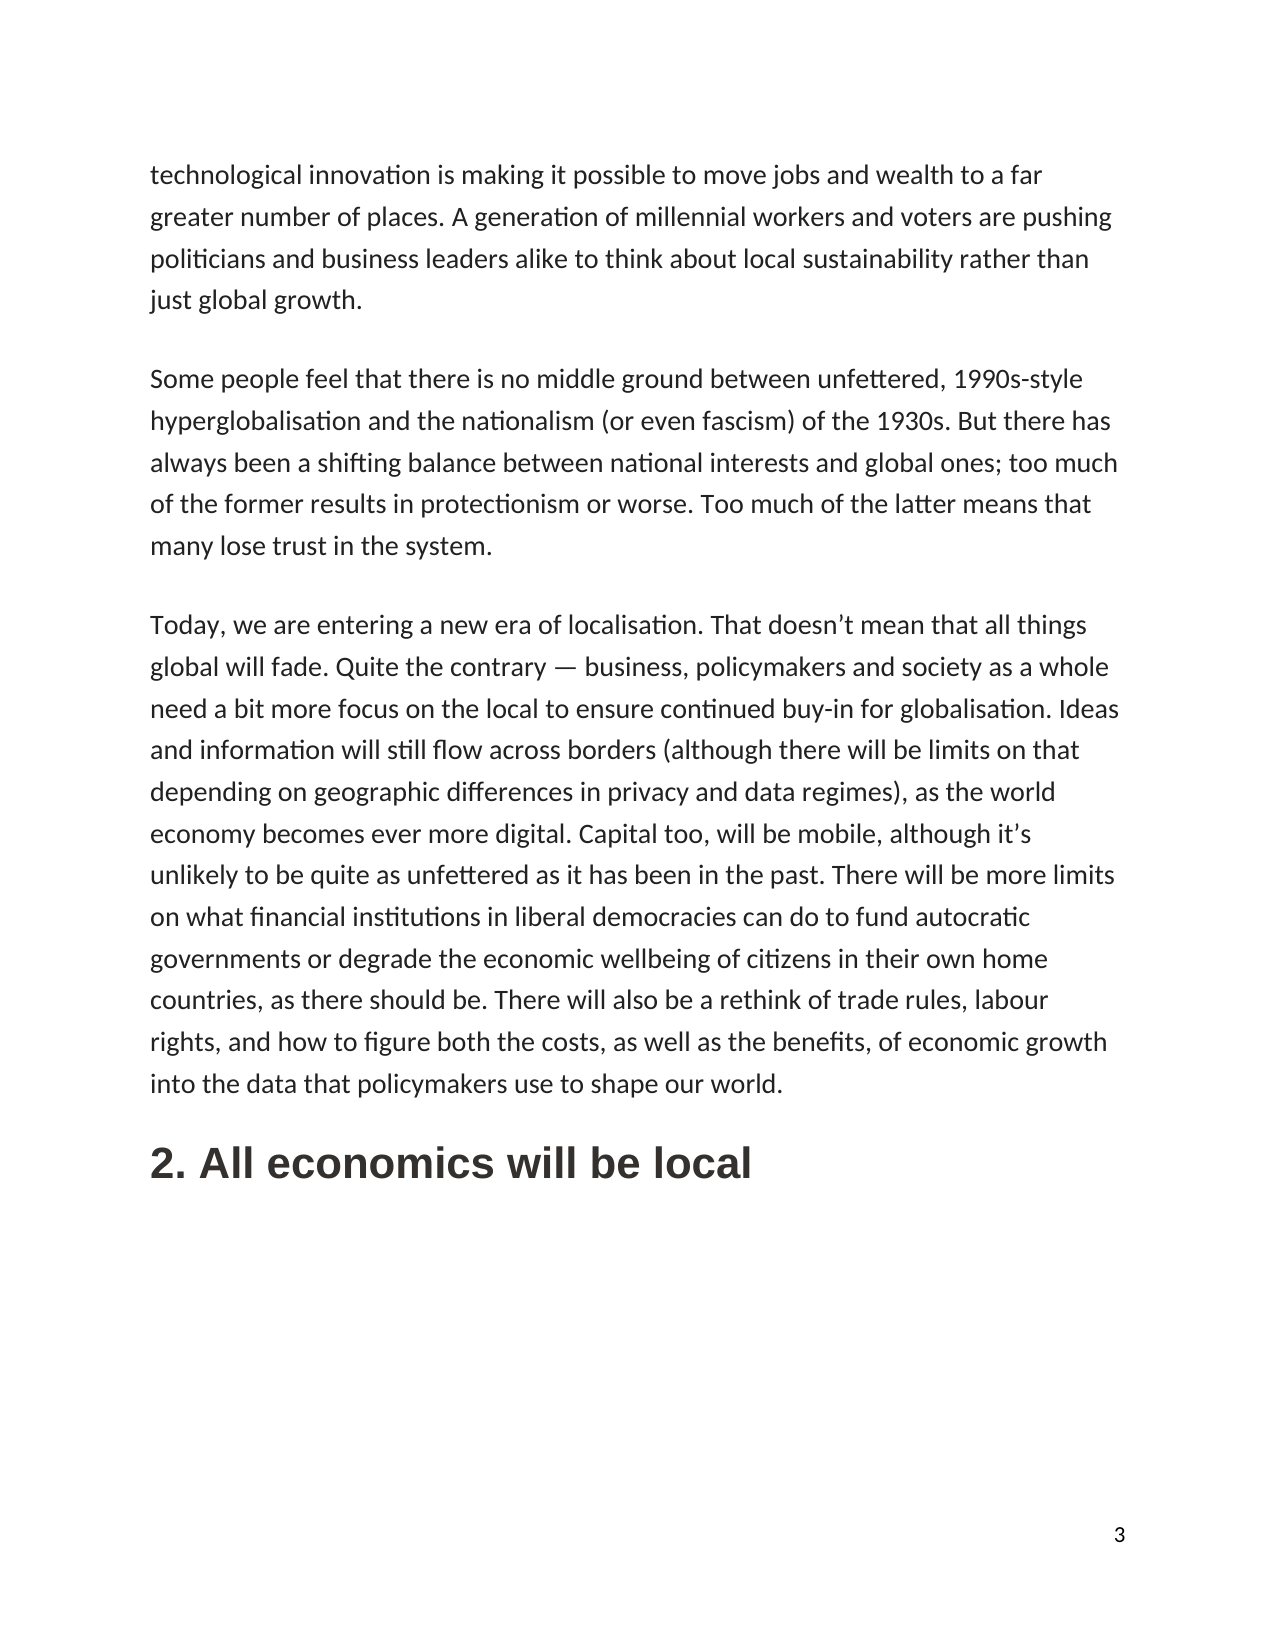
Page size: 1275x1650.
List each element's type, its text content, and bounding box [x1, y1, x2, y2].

subtitle 2. All economics will be local [150, 1137, 1125, 1188]
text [150, 150, 1125, 317]
text Today, we are entering a new era of localisation. That doesn’t mean that all things global will fade. Quite the contrary — business, policymakers and society as a whole need a bit more focus on the local to ensure continued buy-in for globalisation. Ideas and information will still flow across borders (although there will be limits on that depending on geographic differences in privacy and data regimes), as the world economy becomes ever more digital. Capital too, will be mobile, although it’s unlikely to be quite as unfettered as it has been in the past. There will be more limits on what financial institutions in liberal democracies can do to fund autocratic governments or degrade the economic wellbeing of citizens in their own home countries, as there should be. There will also be a rethink of trade rules, labour rights, and how to figure both the costs, as well as the benefits, of economic growth into the data that policymakers use to shape our world. [150, 600, 1125, 1100]
text Some people feel that there is no middle ground between unfettered, 1990s-style hyperglobalisation and the nationalism (or even fascism) of the 1930s. But there has always been a shifting balance between national interests and global ones; too much of the former results in protectionism or worse. Too much of the latter means that many lose trust in the system. [150, 354, 1125, 562]
